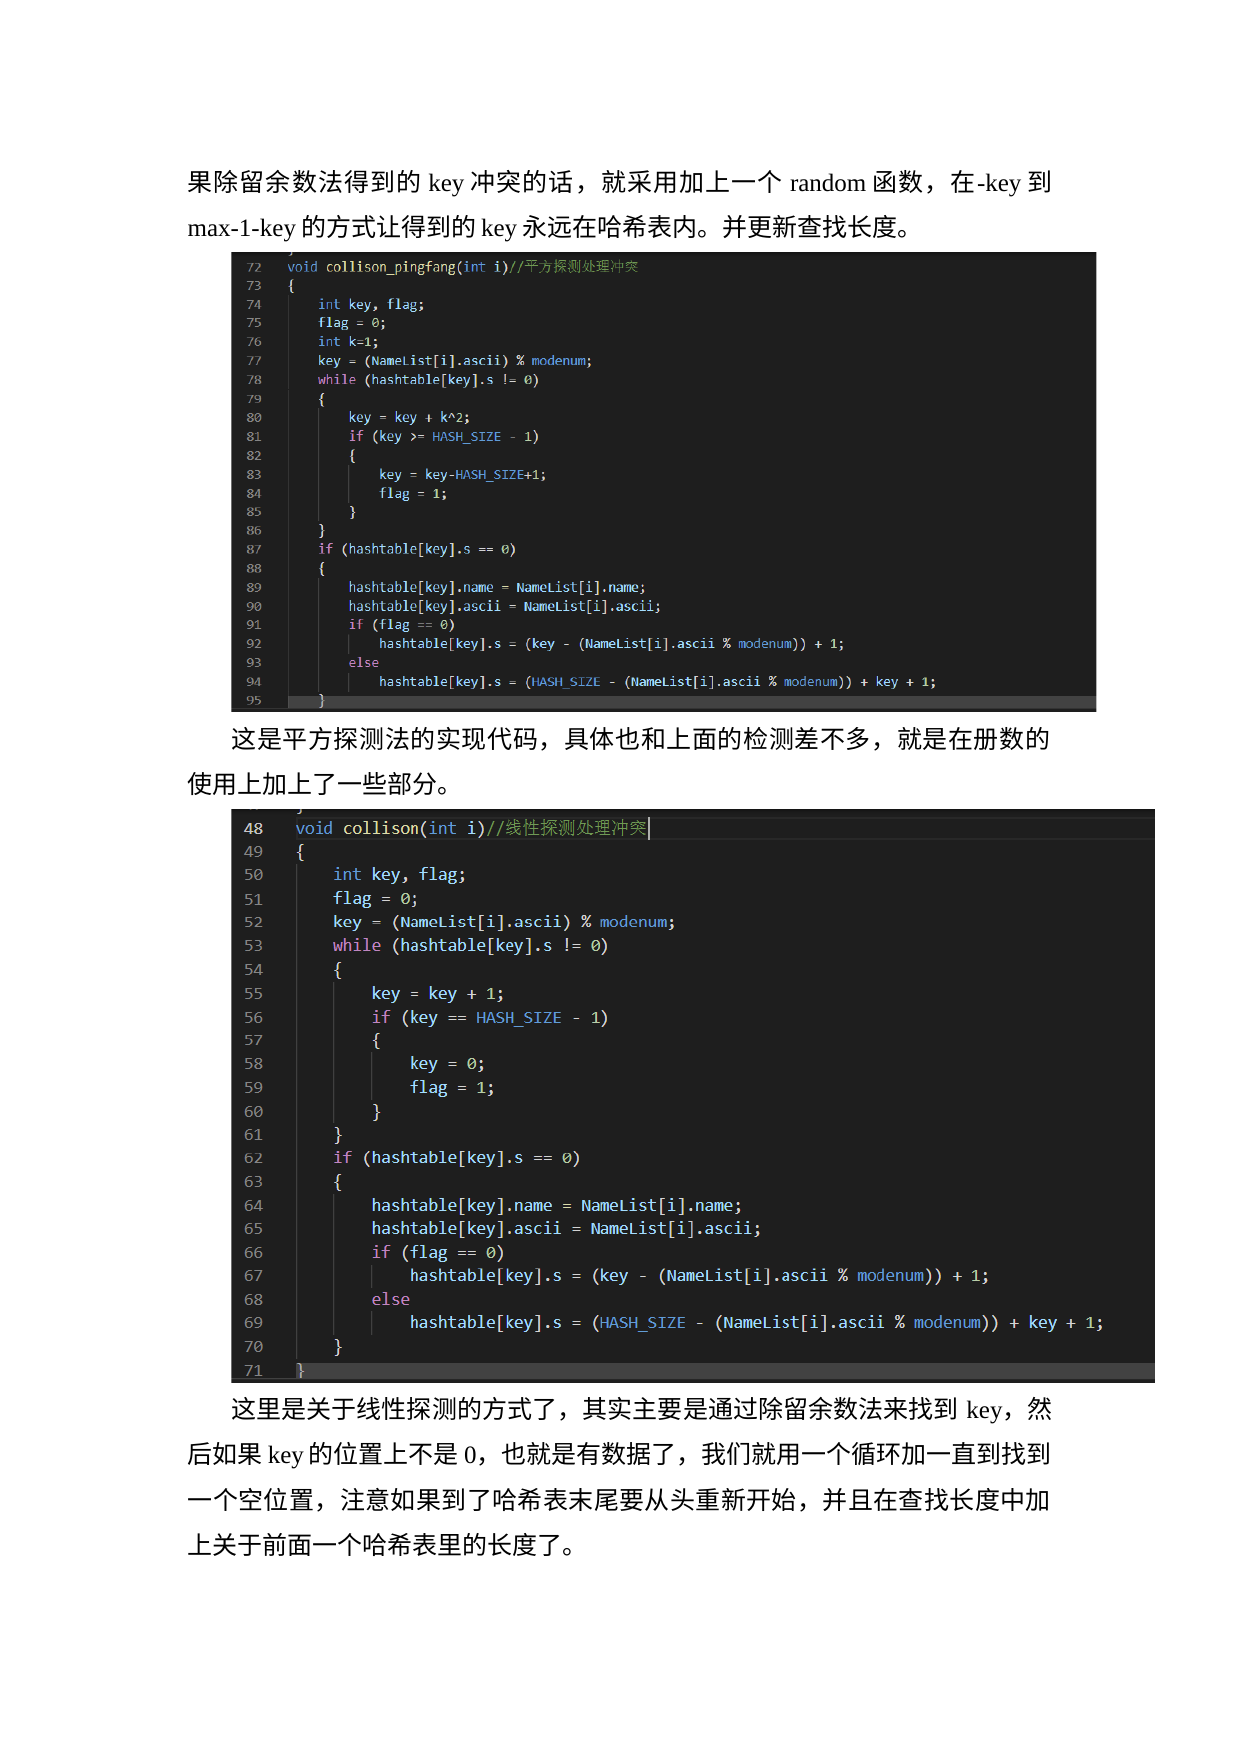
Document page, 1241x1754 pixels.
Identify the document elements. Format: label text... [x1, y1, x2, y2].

text 这里是关于线性探测的方式了，其实主要是通过除留余数法来找到key，然后如果key的位置上不是0，也就是有数据了，我们就用一个循环加一直到找到一个空位置，注意如果到了哈希表末尾要从头重新开始，并且在查找长度中加上关于前面一个哈希表里的长度了。 [187, 1390, 1053, 1562]
picture [231, 252, 1097, 712]
text 这是平方探测法的实现代码，具体也和上面的检测差不多，就是在册数的使用上加上了一些部分。 [187, 719, 1053, 801]
picture [231, 809, 1155, 1383]
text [187, 162, 1053, 243]
